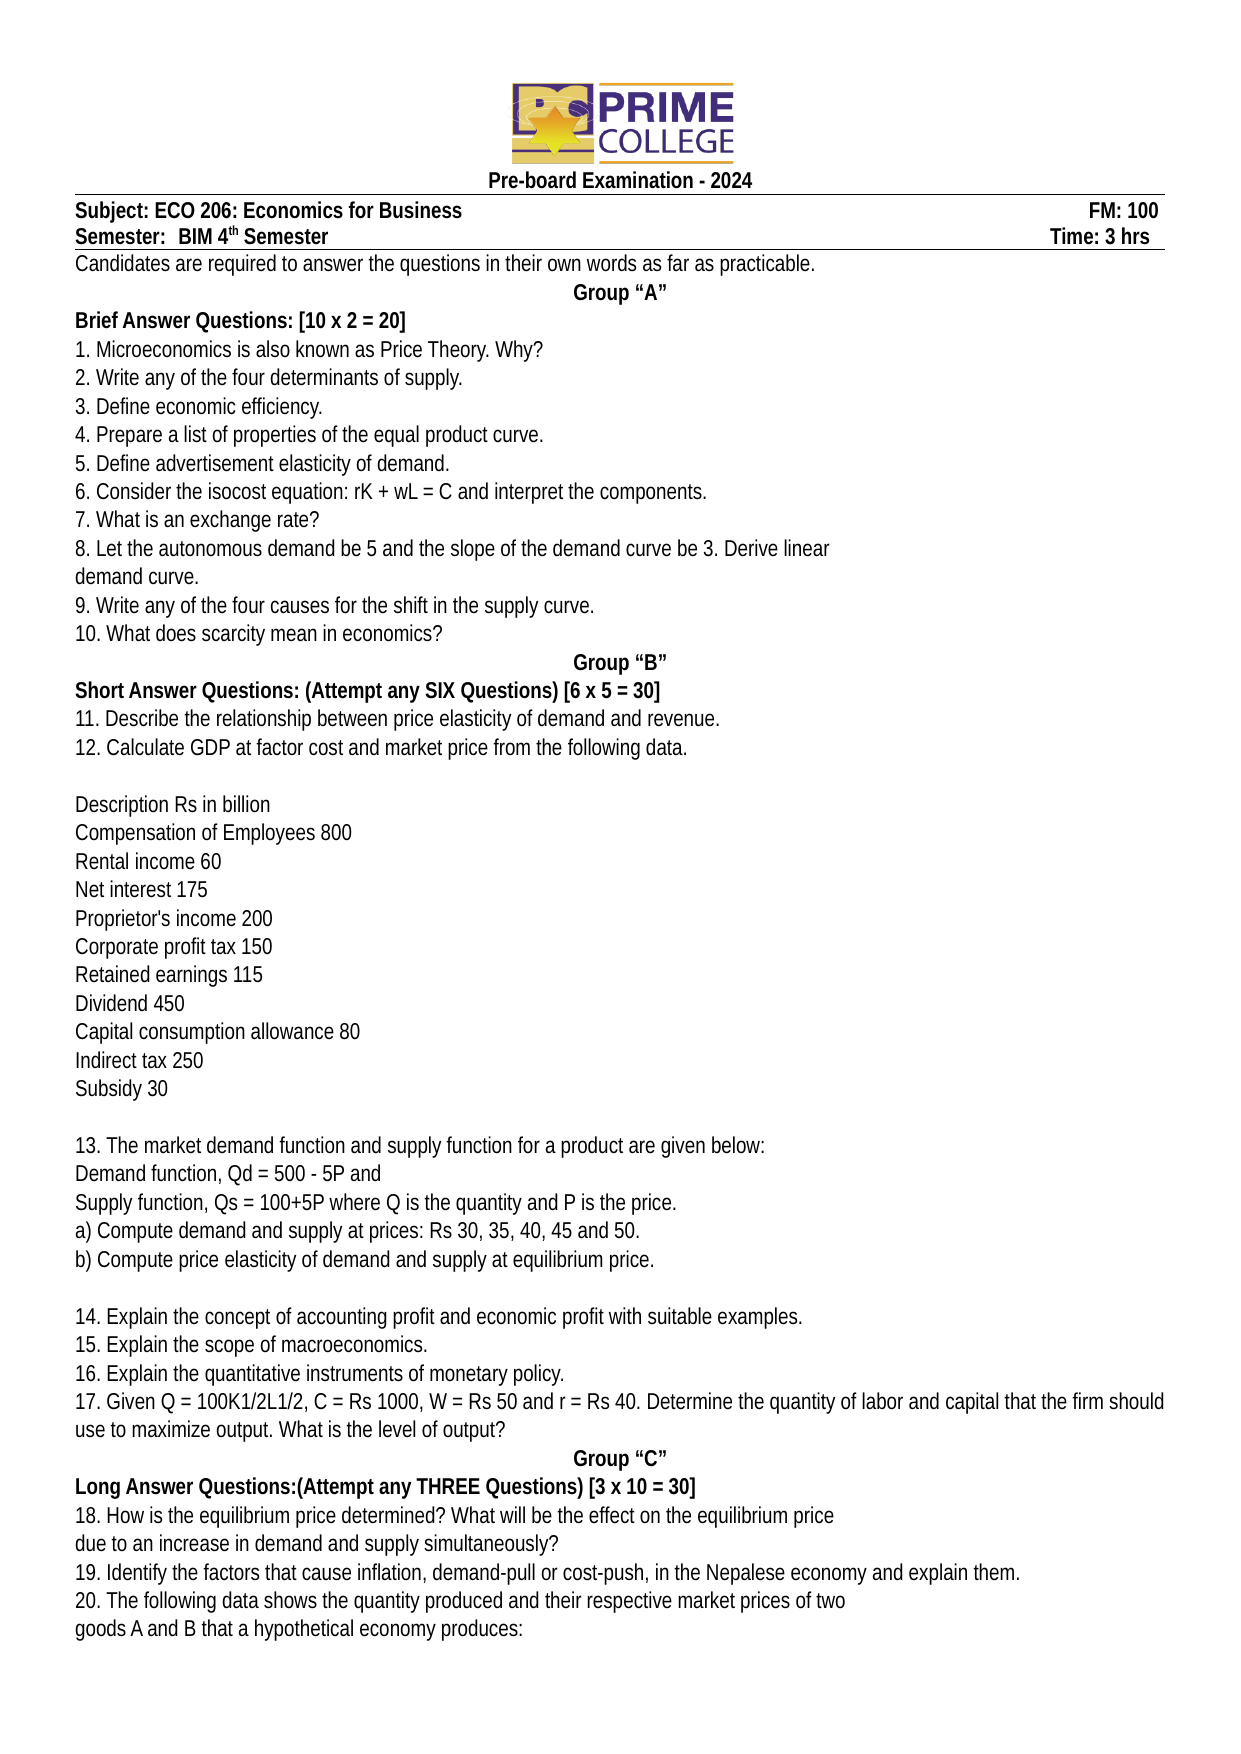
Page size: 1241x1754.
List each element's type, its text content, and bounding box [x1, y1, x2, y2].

text 20. The following data shows the quantity produced and their respective market prices of two [75, 1587, 1165, 1613]
text 3. Define economic efficiency. [75, 393, 1165, 419]
text 10. What does scarcity mean in economics? [75, 620, 1165, 646]
text goods A and B that a hypothetical economy produces: [75, 1615, 1165, 1642]
text 11. Describe the relationship between price elasticity of demand and revenue. [75, 705, 1165, 732]
text Indirect tax 250 [75, 1047, 1165, 1073]
text Short Answer Questions: (Attempt any SIX Questions) [6 x 5 = 30] [75, 677, 1165, 703]
text 6. Consider the isocost equation: rK + wL = C and interpret the components. [75, 478, 1165, 504]
text Long Answer Questions:(Attempt any THREE Questions) [3 x 10 = 30] [75, 1473, 1165, 1499]
text Candidates are required to answer the questions in their own words as far as practicable. [75, 250, 1165, 277]
text Subject: ECO 206: Economics for Business FM: 100 [75, 195, 1165, 220]
text Group “B” [75, 648, 1165, 675]
text Group “A” [75, 279, 1165, 305]
text b) Compute price elasticity of demand and supply at equilibrium price. [75, 1246, 1165, 1272]
text Demand function, Qd = 500 - 5P and [75, 1160, 1165, 1187]
picture [506, 75, 734, 168]
text Capital consumption allowance 80 [75, 1018, 1165, 1044]
text due to an increase in demand and supply simultaneously? [75, 1530, 1165, 1556]
text 14. Explain the concept of accounting profit and economic profit with suitable examples. [75, 1303, 1165, 1329]
text 5. Define advertisement elasticity of demand. [75, 449, 1165, 476]
text 13. The market demand function and supply function for a product are given below: [75, 1132, 1165, 1158]
text Net interest 175 [75, 876, 1165, 902]
text 15. Explain the scope of macroeconomics. [75, 1331, 1165, 1357]
text 12. Calculate GDP at factor cost and market price from the following data. [75, 734, 1165, 760]
text Brief Answer Questions: [10 x 2 = 20] [75, 307, 1165, 334]
text Group “C” [75, 1445, 1165, 1471]
text 9. Write any of the four causes for the shift in the supply curve. [75, 592, 1165, 618]
subtitle Pre-board Examination - 2024 [75, 167, 1165, 193]
text Proprietor's income 200 [75, 904, 1165, 931]
text demand curve. [75, 563, 1165, 589]
text a) Compute demand and supply at prices: Rs 30, 35, 40, 45 and 50. [75, 1217, 1165, 1244]
text 17. Given Q = 100K1/2L1/2, C = Rs 1000, W = Rs 50 and r = Rs 40. Determine the quantity of labor and capital that the firm should use to maximize output. What is the level of output? [75, 1388, 1165, 1443]
text Retained earnings 115 [75, 961, 1165, 988]
text Semester: BIM 4th Semester Time: 3 hrs [75, 220, 1165, 249]
text 2. Write any of the four determinants of supply. [75, 364, 1165, 391]
text Dividend 450 [75, 990, 1165, 1016]
text 7. What is an exchange rate? [75, 506, 1165, 533]
text Subsidy 30 [75, 1075, 1165, 1101]
text 16. Explain the quantitative instruments of monetary policy. [75, 1359, 1165, 1386]
text 18. How is the equilibrium price determined? What will be the effect on the equilibrium price [75, 1502, 1165, 1528]
text 19. Identify the factors that cause inflation, demand-pull or cost-push, in the Nepalese economy and explain them. [75, 1558, 1165, 1585]
text Rental income 60 [75, 848, 1165, 874]
text Corporate profit tax 150 [75, 933, 1165, 959]
text 8. Let the autonomous demand be 5 and the slope of the demand curve be 3. Derive linear [75, 535, 1165, 561]
text Compensation of Employees 800 [75, 819, 1165, 846]
text 4. Prepare a list of properties of the equal product curve. [75, 421, 1165, 447]
text Description Rs in billion [75, 791, 1165, 817]
text 1. Microeconomics is also known as Price Theory. Why? [75, 336, 1165, 362]
text Supply function, Qs = 100+5P where Q is the quantity and P is the price. [75, 1189, 1165, 1215]
